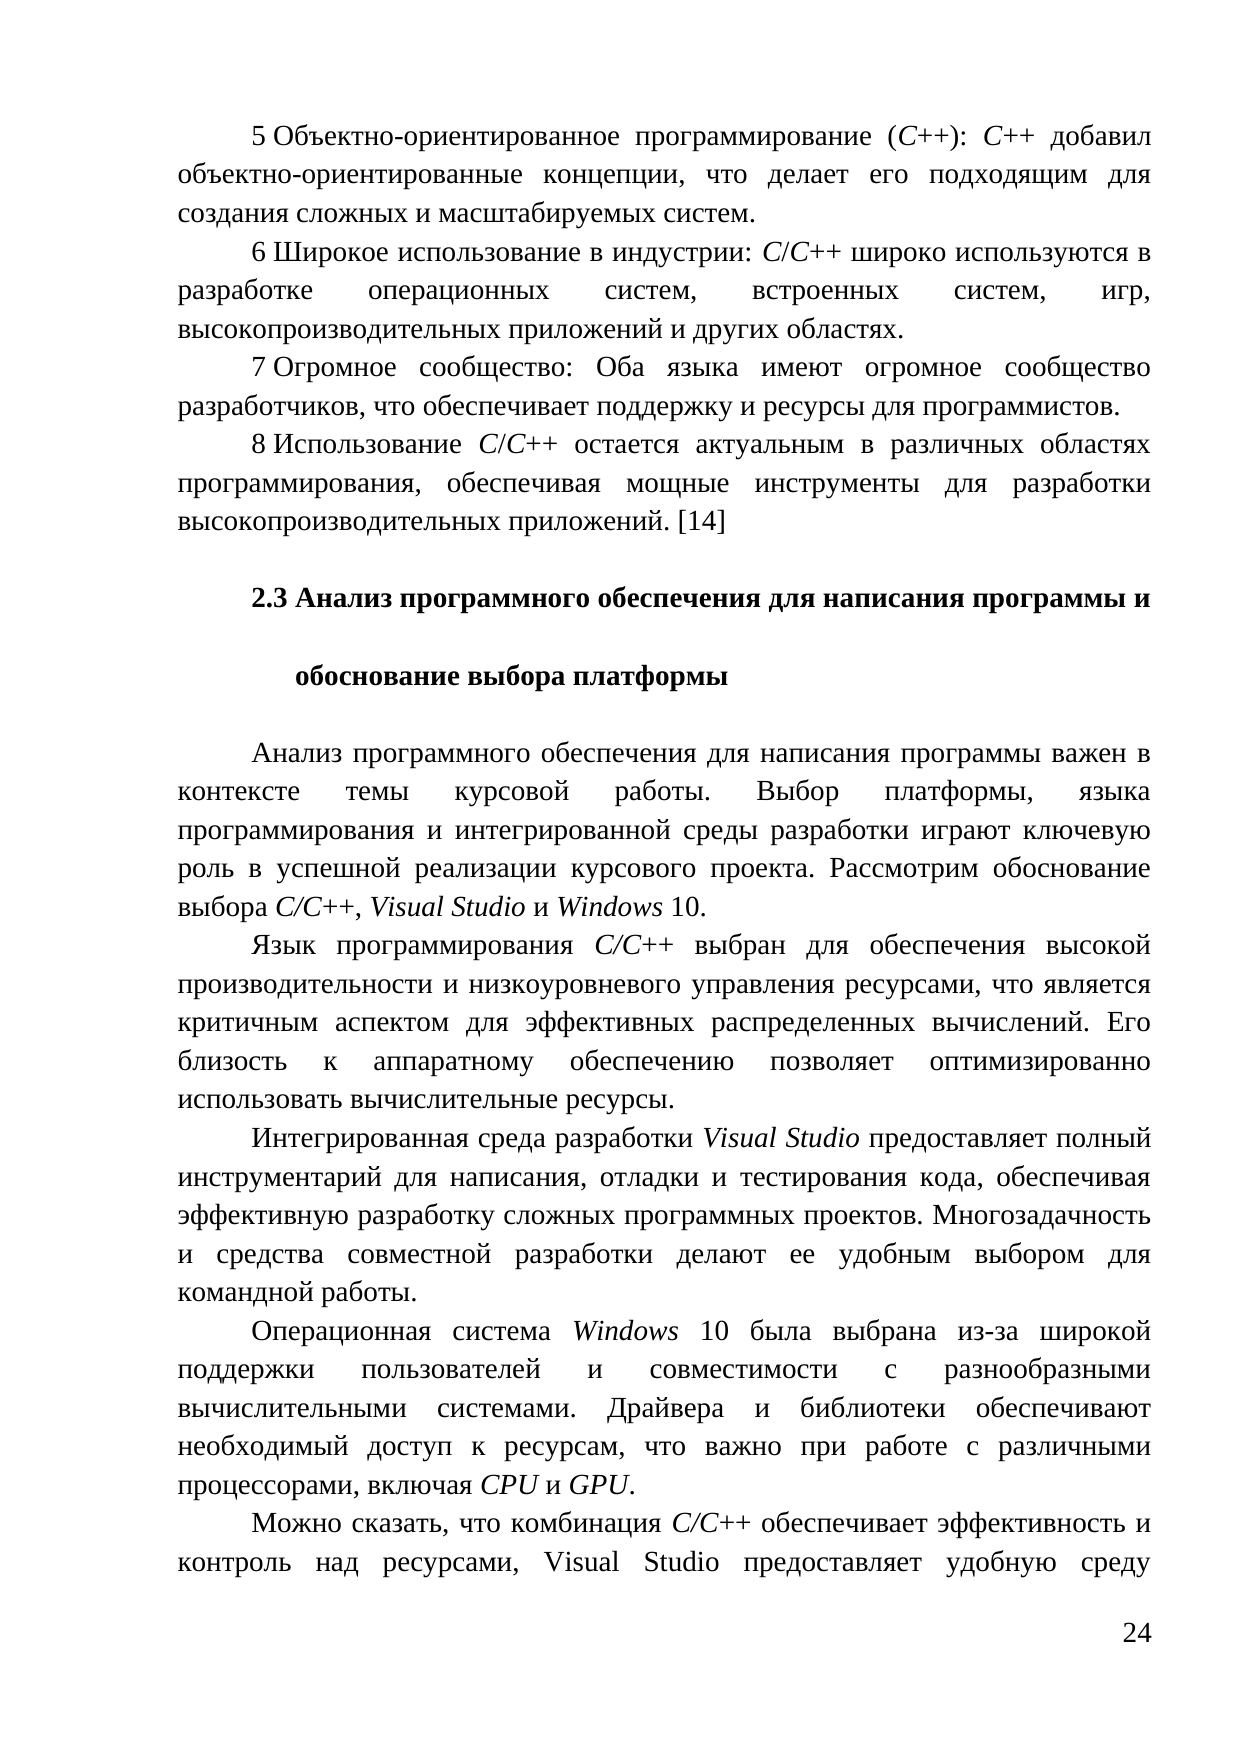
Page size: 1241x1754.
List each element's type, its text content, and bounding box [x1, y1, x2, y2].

list 2.3 Анализ программного обеспечения для написания программы и обоснование выбора платформы [251, 581, 1152, 691]
text Операционная система Windows 10 была выбрана из-за широкой поддержки пользователей и совместимости с разнообразными вычислительными системами. Драйвера и библиотеки обеспечивают необходимый доступ к ресурсам, что важно при работе с различными процессорами, включая CPU и GPU. [177, 1313, 1152, 1501]
text 7 Огромное сообщество: Оба языка имеют огромное сообщество разработчиков, что обеспечивает поддержку и ресурсы для программистов. [177, 349, 1152, 421]
text Язык программирования C/C++ выбран для обеспечения высокой производительности и низкоуровневого управления ресурсами, что является критичным аспектом для эффективных распределенных вычислений. Его близость к аппаратному обеспечению позволяет оптимизированно использовать вычислительные ресурсы. [177, 927, 1152, 1115]
text Анализ программного обеспечения для написания программы важен в контексте темы курсовой работы. Выбор платформы, языка программирования и интегрированной среды разработки играют ключевую роль в успешной реализации курсового проекта. Рассмотрим обоснование выбора C/C++, Visual Studio и Windows 10. [177, 735, 1152, 922]
text Интегрированная среда разработки Visual Studio предоставляет полный инструментарий для написания, отладки и тестирования кода, обеспечивая эффективную разработку сложных программных проектов. Многозадачность и средства совместной разработки делают ее удобным выбором для командной работы. [177, 1120, 1152, 1308]
text 5 Объектно-ориентированное программирование (C++): C++ добавил объектно-ориентированные концепции, что делает его подходящим для создания сложных и масштабируемых систем. [177, 118, 1152, 229]
text 6 Широкое использование в индустрии: C/C++ широко используются в разработке операционных систем, встроенных систем, игр, высокопроизводительных приложений и других областях. [177, 234, 1152, 344]
text 8 Использование C/C++ остается актуальным в различных областях программирования, обеспечивая мощные инструменты для разработки высокопроизводительных приложений. [14] [177, 426, 1152, 537]
